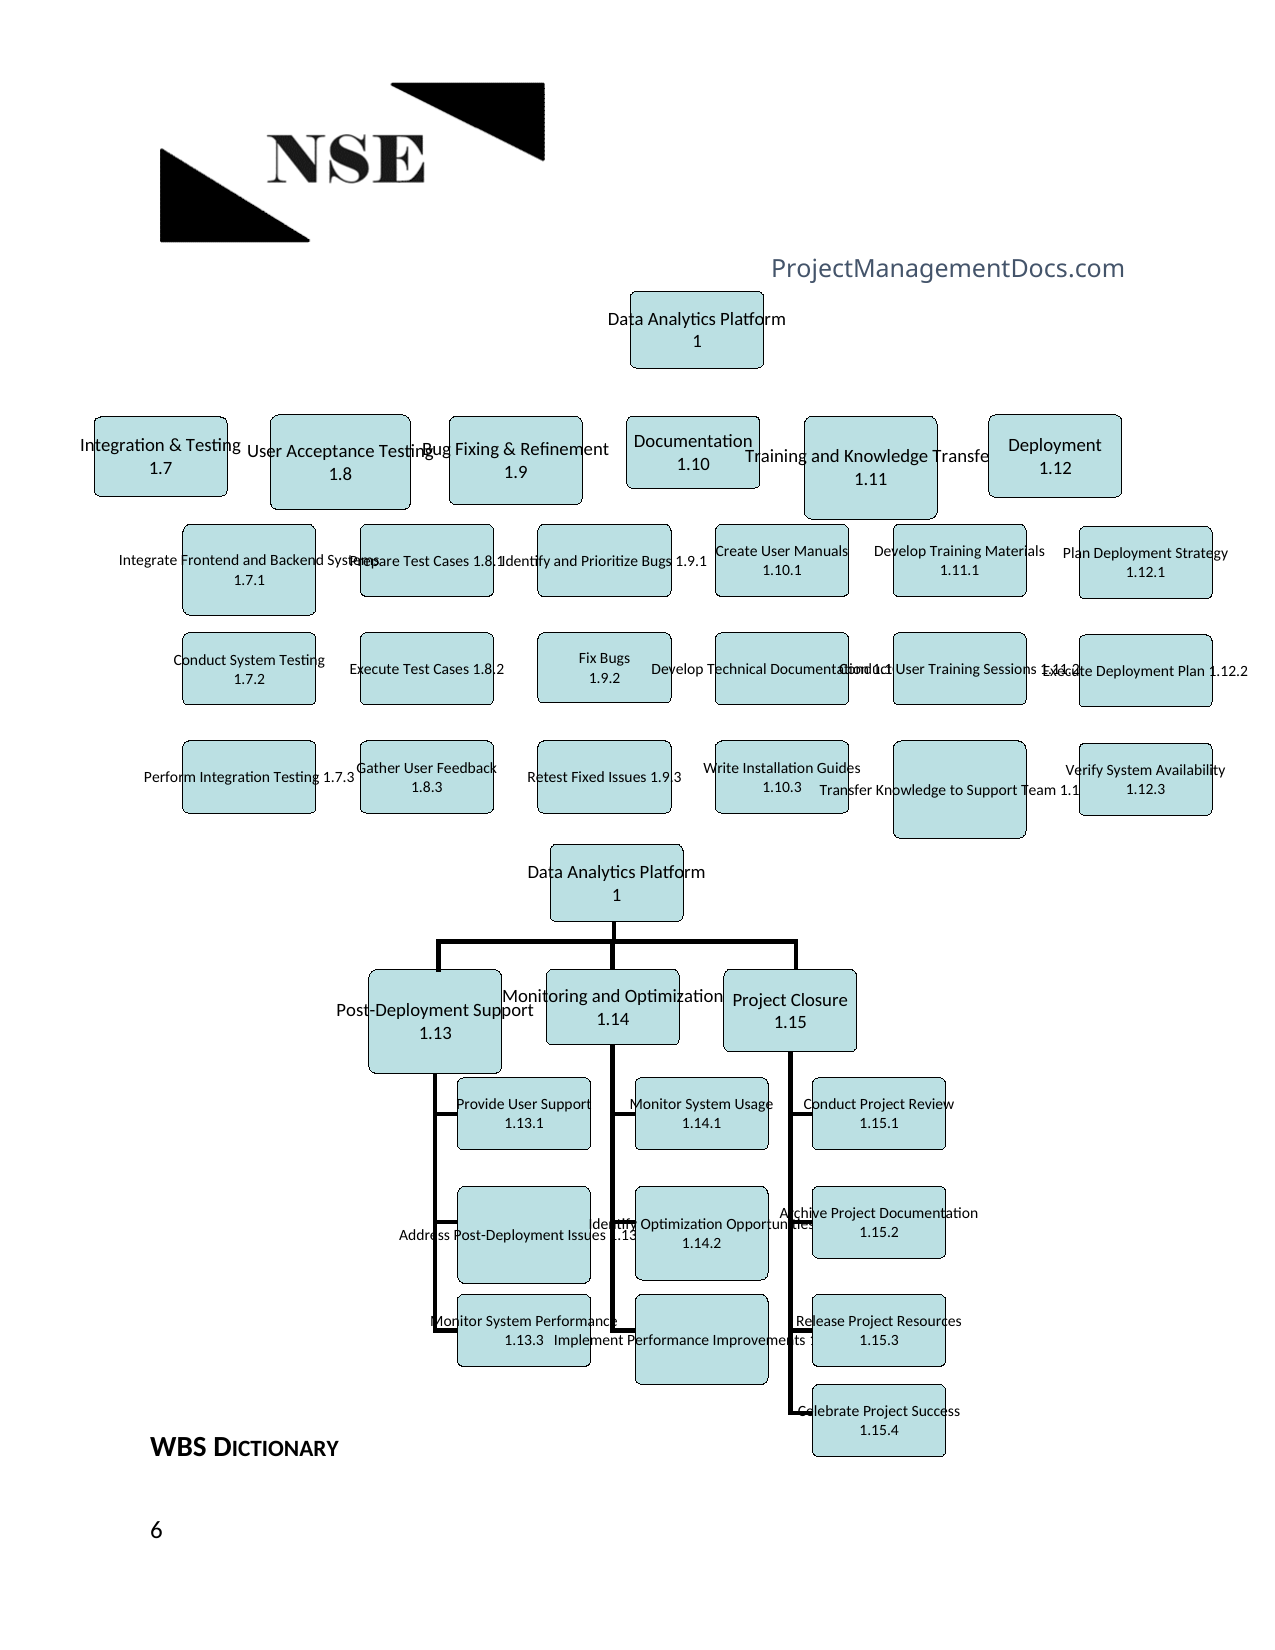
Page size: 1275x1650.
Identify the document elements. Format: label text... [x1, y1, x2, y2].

text WBS Dictionary [150, 838, 1125, 1464]
picture [150, 75, 553, 251]
